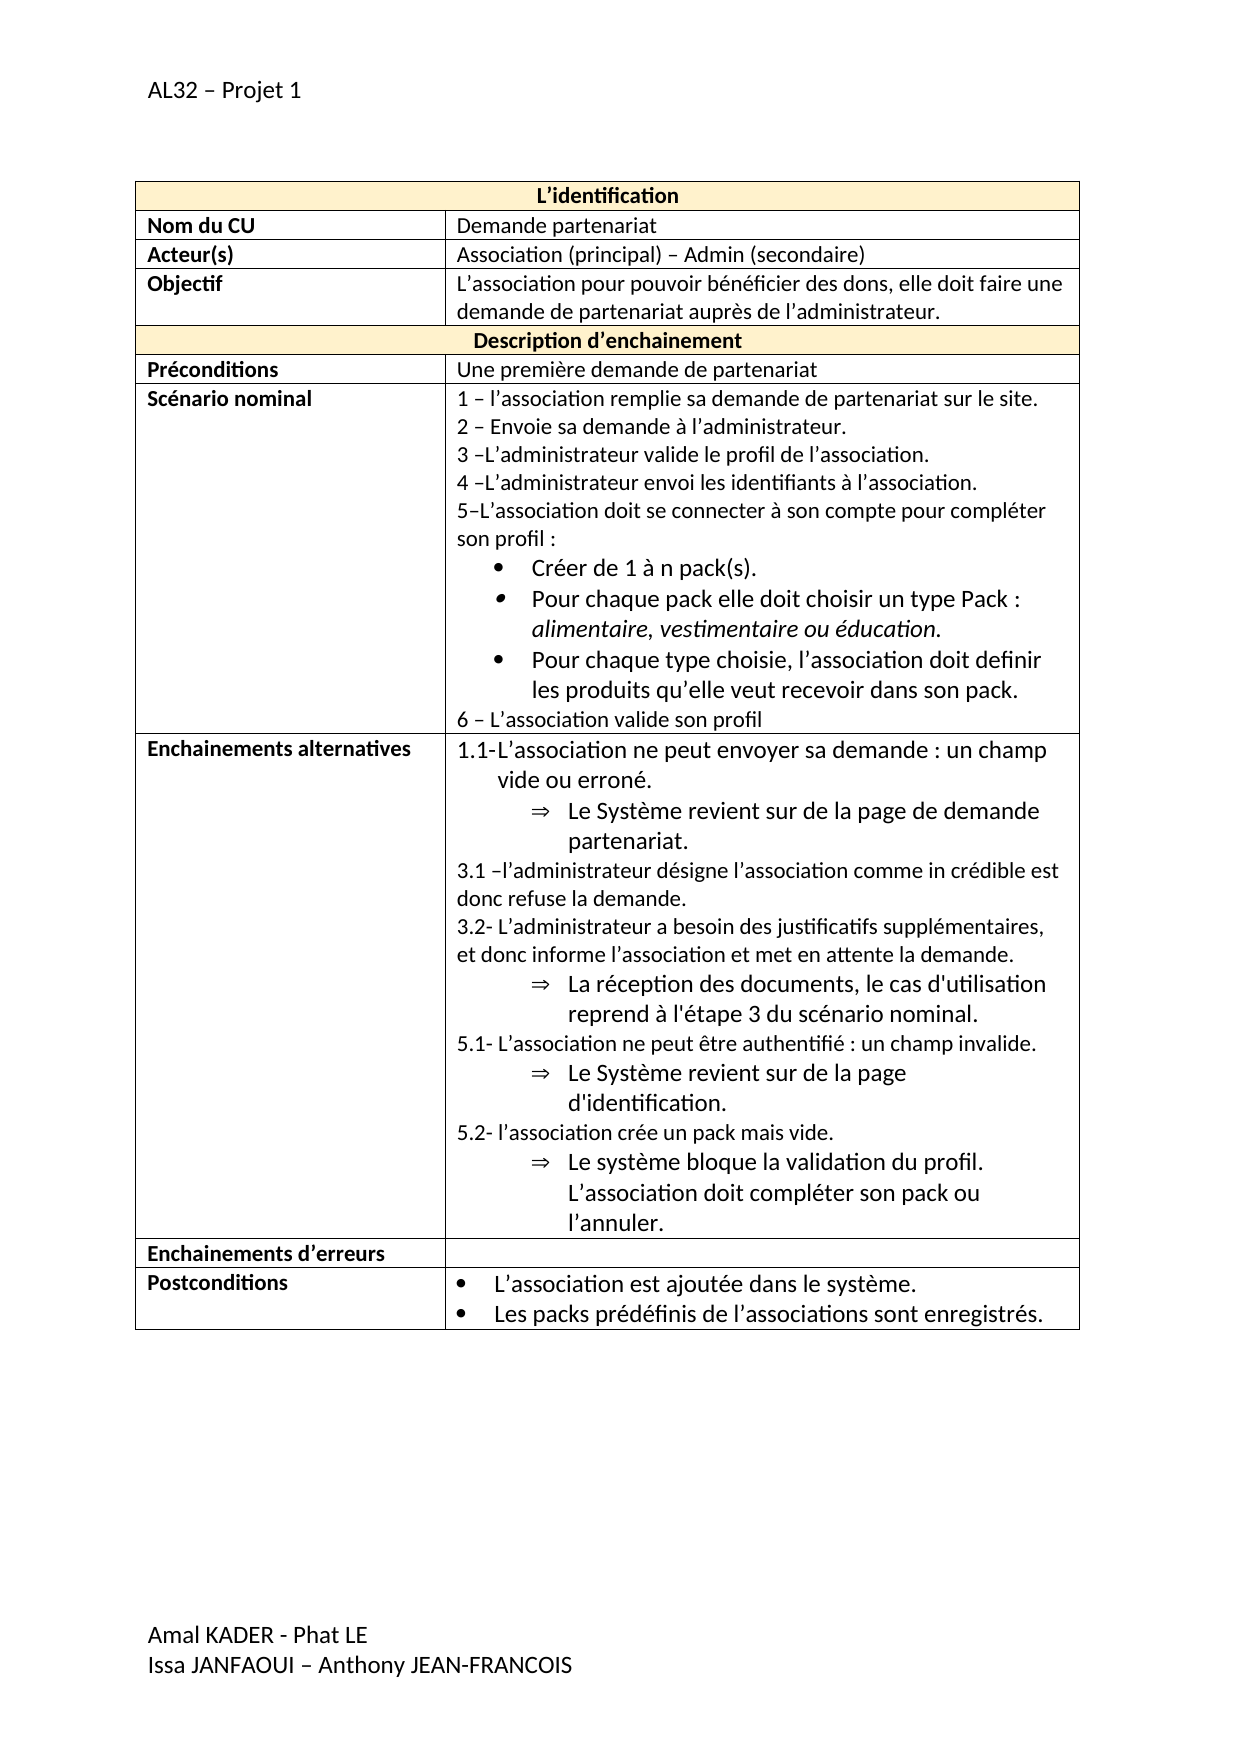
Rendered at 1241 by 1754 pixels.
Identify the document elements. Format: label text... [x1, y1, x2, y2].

table_cell Préconditions [136, 355, 445, 383]
table_cell L’association est ajoutée dans le système. Les packs prédéfinis de l’associations sont enregistrés. [446, 1268, 1079, 1329]
table_cell Enchainements d’erreurs [136, 1239, 445, 1267]
table_cell Acteur(s) [136, 240, 445, 268]
table_cell Demande partenariat [446, 211, 1079, 239]
table_cell Association (principal) – Admin (secondaire) [446, 240, 1079, 268]
table_cell Postconditions [136, 1268, 445, 1329]
table_cell Une première demande de partenariat [446, 355, 1079, 383]
table_cell 1 – l’association remplie sa demande de partenariat sur le site. 2 – Envoie sa demande à l’administrateur. 3 –L’administrateur valide le profil de l’association. 4 –L’administrateur envoi les identifiants à l’association. 5–L’association doit se connecter à son compte pour compléter son profil : Créer de 1 à n pack(s). Pour chaque pack elle doit choisir un type Pack : alimentaire, vestimentaire ou éducation. Pour chaque type choisie, l’association doit definir les produits qu’elle veut recevoir dans son pack. 6 – L’association valide son profil [446, 384, 1079, 733]
table_cell [446, 1239, 1079, 1267]
table_cell L’association ne peut envoyer sa demande : un champ vide ou erroné. Le Système revient sur de la page de demande partenariat. 3.1 –l’administrateur désigne l’association comme in crédible est donc refuse la demande. 3.2- L’administrateur a besoin des justificatifs supplémentaires, et donc informe l’association et met en attente la demande. La réception des documents, le cas d'utilisation reprend à l'étape 3 du scénario nominal. 5.1- L’association ne peut être authentifié : un champ invalide. Le Système revient sur de la page d'identification. 5.2- l’association crée un pack mais vide. Le système bloque la validation du profil. L’association doit compléter son pack ou l’annuler. [446, 734, 1079, 1238]
table_cell Objectif [136, 269, 445, 325]
table_cell Enchainements alternatives [136, 734, 445, 1238]
table_cell Nom du CU [136, 211, 445, 239]
table_header L’identification [136, 182, 1079, 210]
table_cell Description d’enchainement [136, 326, 1079, 354]
table_cell Scénario nominal [136, 384, 445, 733]
table_cell L’association pour pouvoir bénéficier des dons, elle doit faire une demande de partenariat auprès de l’administrateur. [446, 269, 1079, 325]
